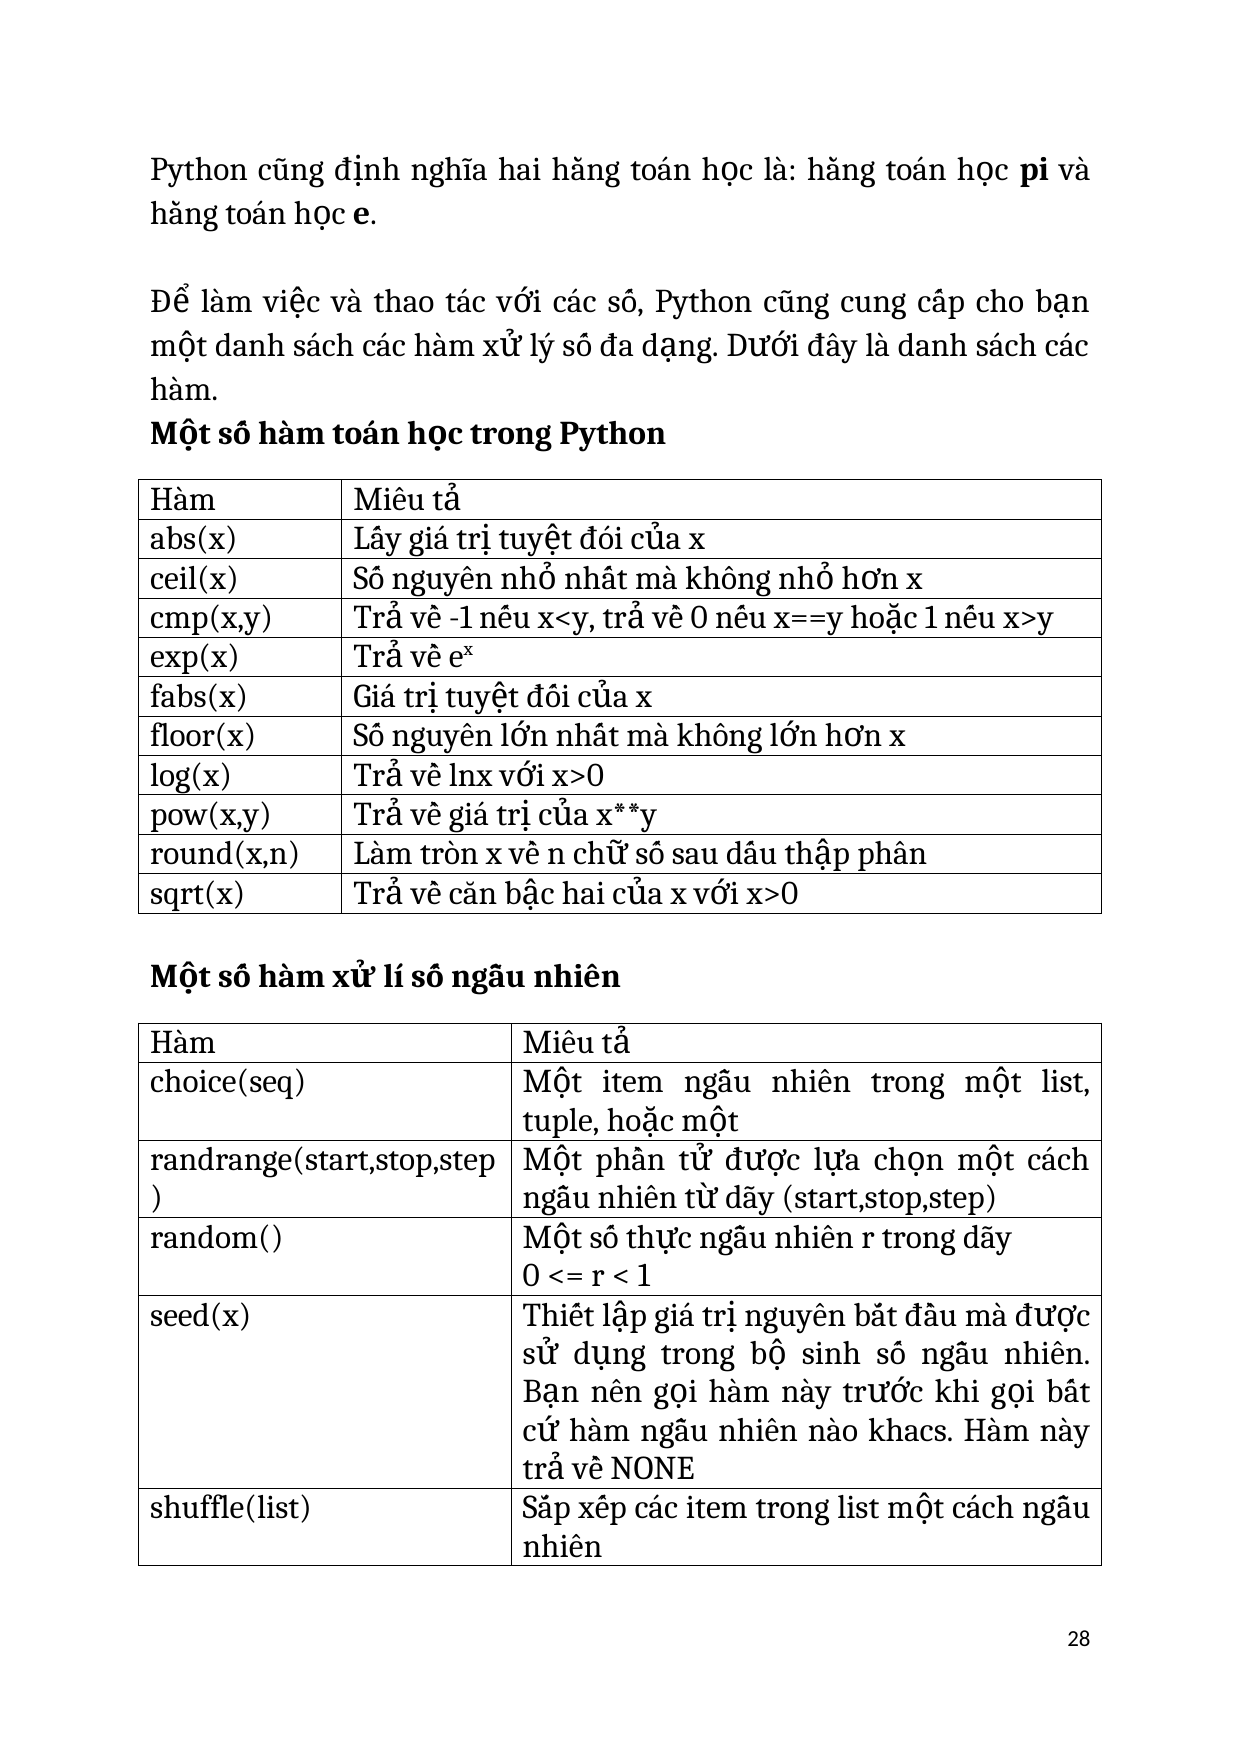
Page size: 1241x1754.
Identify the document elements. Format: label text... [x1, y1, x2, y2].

table_cell Số nguyên nhỏ nhất mà không nhỏ hơn x [342, 559, 1101, 597]
text Để làm việc và thao tác với các số, Python cũng cung cấp cho bạn một danh sách các hàm xử lý số đa dạng. Dưới đây là danh sách các hàm. [150, 282, 1090, 409]
table_cell ceil(x) [139, 559, 341, 597]
table_cell randrange(start,stop,step) [139, 1141, 511, 1217]
table_cell floor(x) [139, 717, 341, 755]
table_cell random() [139, 1218, 511, 1295]
table_header Hàm [139, 480, 341, 519]
table_cell round(x,n) [139, 835, 341, 873]
table_cell Trả về căn bậc hai của x với x>0 [342, 874, 1101, 912]
table_cell Trả về lnx với x>0 [342, 756, 1101, 794]
text Một số hàm toán học trong Python [150, 414, 1090, 453]
table_cell cmp(x,y) [139, 599, 341, 637]
table_cell Làm tròn x về n chữ số sau dấu thập phân [342, 835, 1101, 873]
table_cell Một phần tử được lựa chọn một cách ngẫu nhiên từ dãy (start,stop,step) [512, 1141, 1101, 1217]
table_cell Số nguyên lớn nhất mà không lớn hơn x [342, 717, 1101, 755]
table_cell log(x) [139, 756, 341, 794]
text Python cũng định nghĩa hai hằng toán học là: hằng toán học pi và hằng toán học e. [150, 150, 1090, 232]
table_cell seed(x) [139, 1296, 511, 1488]
table_cell exp(x) [139, 638, 341, 676]
table_cell Giá trị tuyệt đối của x [342, 677, 1101, 716]
table_cell shuffle(list) [139, 1489, 511, 1565]
table_header Miêu tả [342, 480, 1101, 519]
table_cell abs(x) [139, 520, 341, 558]
table_header Hàm [139, 1024, 511, 1062]
table_header Miêu tả [512, 1024, 1101, 1062]
text Một số hàm xử lí số ngẫu nhiên [150, 957, 1090, 996]
table_cell fabs(x) [139, 677, 341, 716]
table_cell Lấy giá trị tuyệt đói của x [342, 520, 1101, 558]
table_cell Trả về -1 nếu x<y, trả về 0 nếu x==y hoặc 1 nếu x>y [342, 599, 1101, 637]
table_cell Một số thực ngẫu nhiên r trong dãy 0 <= r < 1 [512, 1218, 1101, 1295]
table_cell pow(x,y) [139, 795, 341, 834]
table_cell Trả về ex [342, 638, 1101, 676]
table_cell choice(seq) [139, 1063, 511, 1139]
table_cell Thiết lập giá trị nguyên bắt đầu mà được sử dụng trong bộ sinh số ngẫu nhiên. Bạn nên gọi hàm này trước khi gọi bất cứ hàm ngẫu nhiên nào khacs. Hàm này trả về NONE [512, 1296, 1101, 1488]
table_cell Một item ngẫu nhiên trong một list, tuple, hoặc một [512, 1063, 1101, 1139]
table_cell Sắp xếp các item trong list một cách ngẫu nhiên [512, 1489, 1101, 1565]
table_cell sqrt(x) [139, 874, 341, 912]
table_cell Trả về giá trị của x**y [342, 795, 1101, 834]
